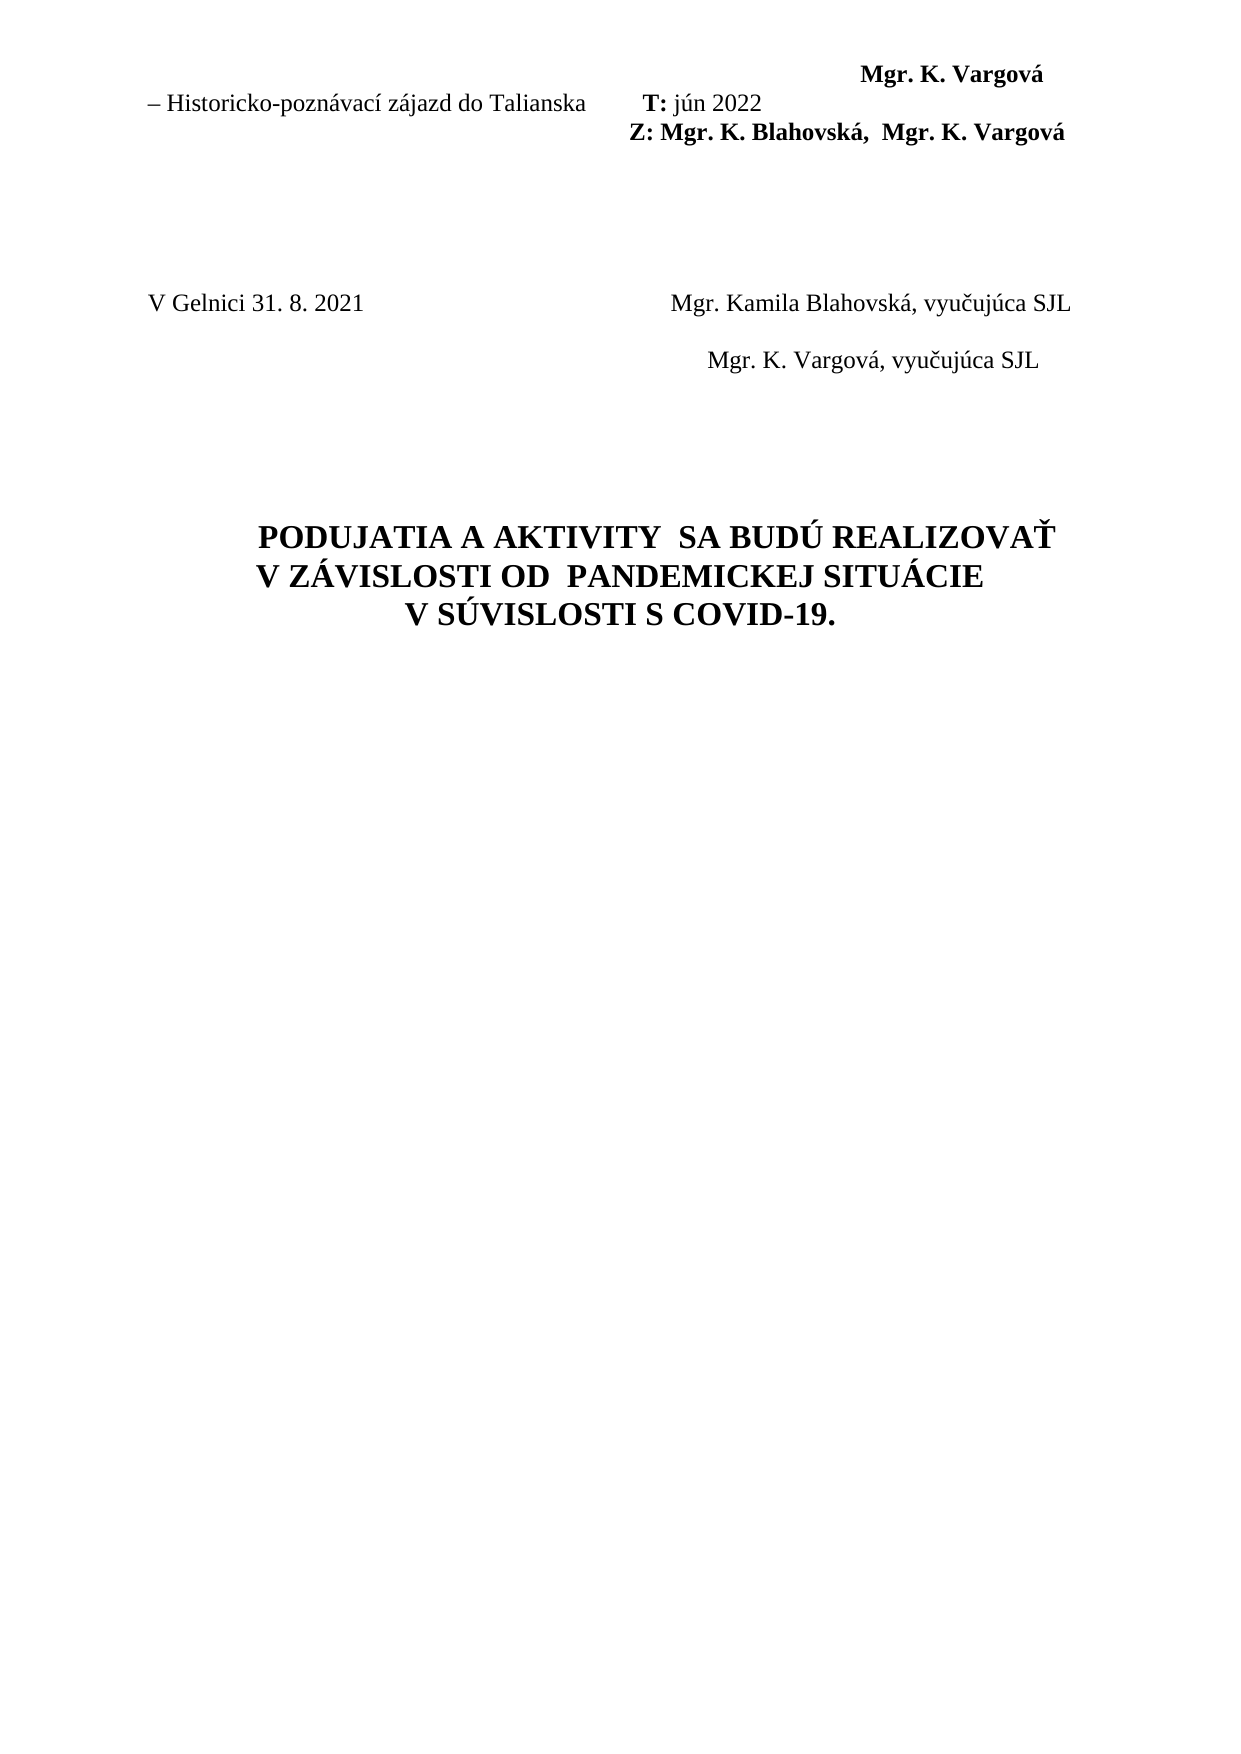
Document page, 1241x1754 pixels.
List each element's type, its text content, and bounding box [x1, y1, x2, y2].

text Z: Mgr. K. Blahovská, Mgr. K. Vargová [148, 117, 1093, 145]
text Mgr. K. Vargová [148, 59, 1093, 88]
text – Historicko-poznávací zájazd do Talianska T: jún 2022 [148, 88, 1093, 117]
text V Gelnici 31. 8. 2021 Mgr. Kamila Blahovská, vyučujúca SJL [148, 288, 1093, 316]
text PODUJATIA A AKTIVITY SA BUDÚ REALIZOVAŤ V ZÁVISLOSTI OD PANDEMICKEJ SITUÁCIE V SÚVISLOSTI S COVID-19. [148, 518, 1093, 633]
text Mgr. K. Vargová, vyučujúca SJL [148, 345, 1093, 374]
